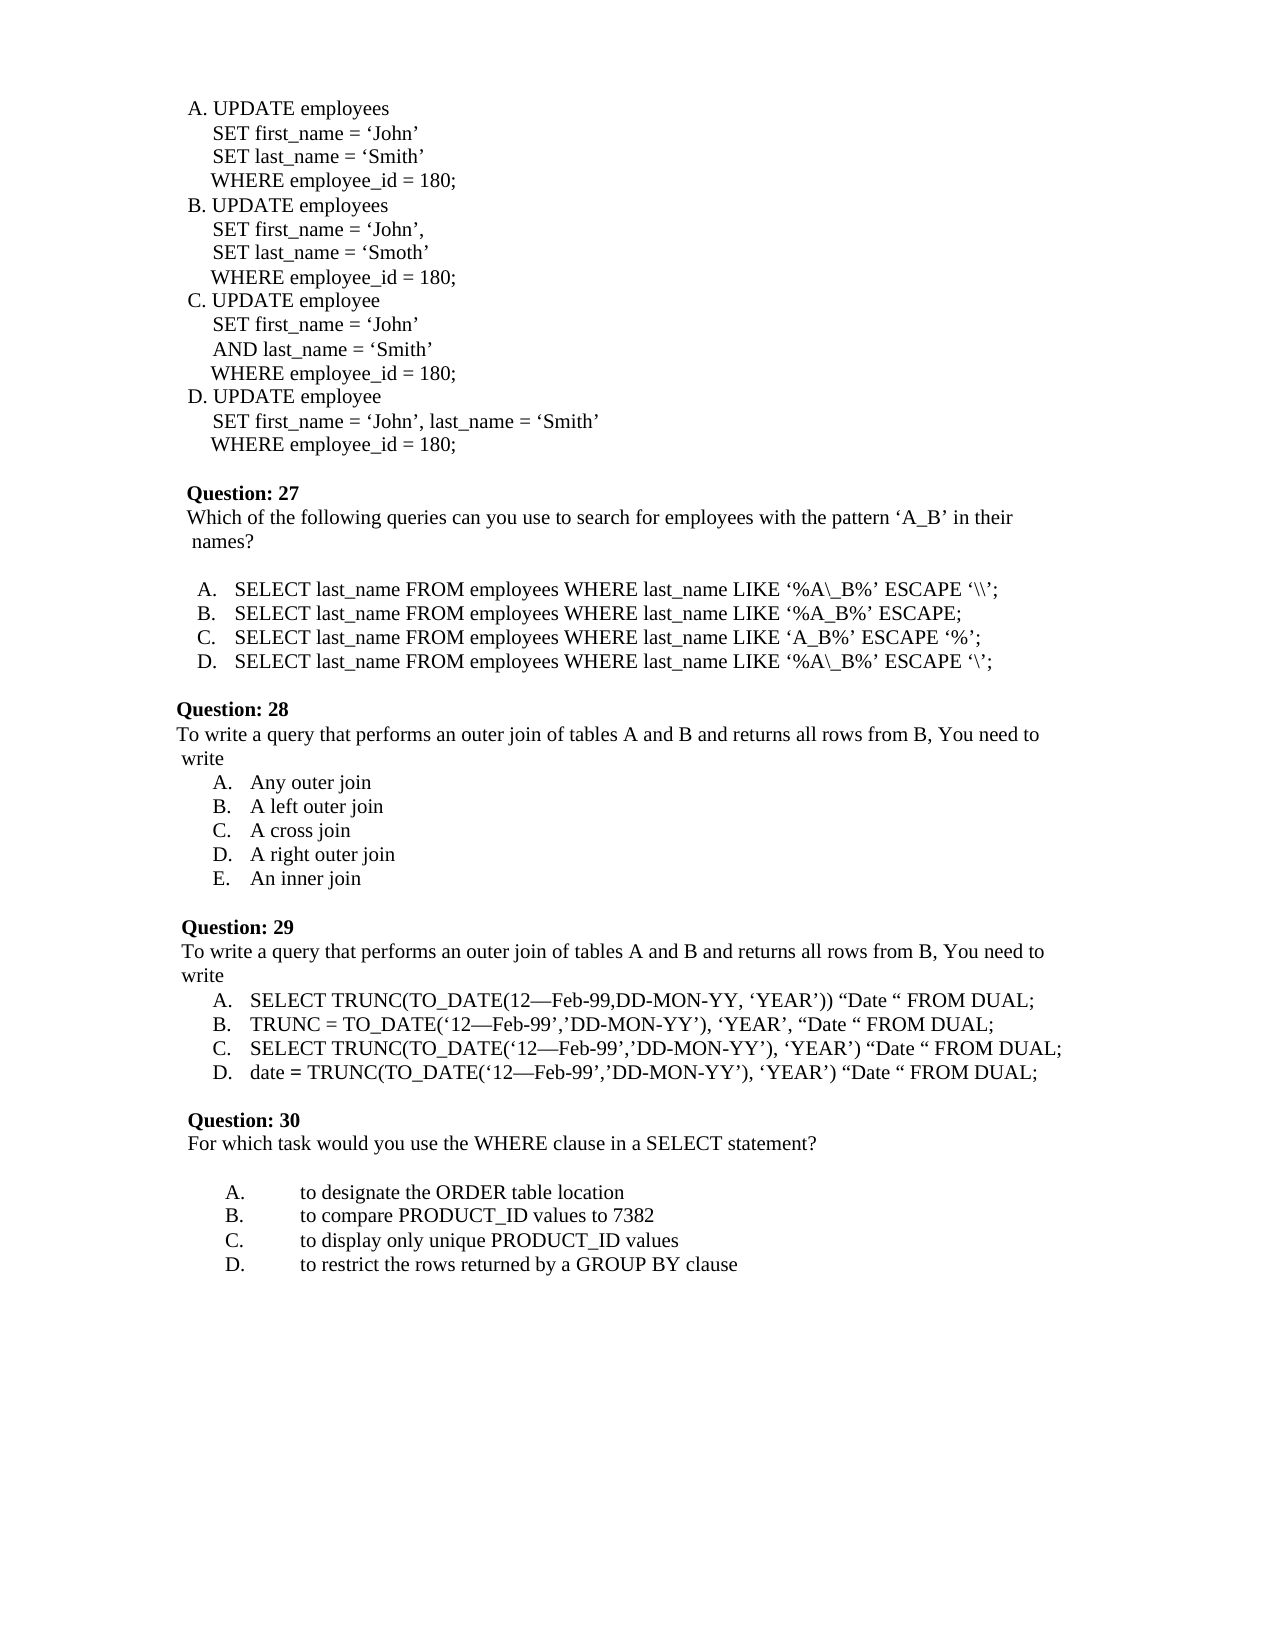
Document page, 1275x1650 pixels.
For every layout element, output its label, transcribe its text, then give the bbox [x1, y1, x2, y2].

list SELECT last_name FROM employees WHERE last_name LIKE ‘A_B%’ ESCAPE ‘%’; [197, 625, 1125, 649]
list Any outer join [212, 769, 1125, 794]
text names? [150, 529, 1125, 553]
text SET first_name = ‘John’ [212, 313, 1125, 336]
text For which task would you use the WHERE clause in a SELECT statement? [187, 1132, 1125, 1156]
list C. to display only unique PRODUCT_ID values [187, 1228, 1125, 1252]
text To write a query that performs an outer join of tables A and B and returns all rows from B, You need to [150, 721, 1125, 746]
text SET first_name = ‘John’, last_name = ‘Smith’ [212, 409, 1125, 433]
text To write a query that performs an outer join of tables A and B and returns all rows from B, You need to [150, 939, 1125, 963]
list SELECT last_name FROM employees WHERE last_name LIKE ‘%A_B%’ ESCAPE; [197, 601, 1125, 625]
text Question: 28 [150, 697, 1125, 721]
text WHERE employee_id = 180; [210, 169, 1125, 192]
text SET last_name = ‘Smoth’ [212, 241, 1125, 264]
list A right outer join [212, 842, 1125, 866]
text write [150, 746, 1125, 769]
list TRUNC = TO_DATE(‘12—Feb-99’,’DD-MON-YY’), ‘YEAR’, “Date “ FROM DUAL; [212, 1012, 1125, 1036]
text C. UPDATE employee [187, 289, 1125, 313]
text SET first_name = ‘John’ [212, 121, 1125, 145]
text AND last_name = ‘Smith’ [212, 337, 1125, 361]
list D. to restrict the rows returned by a GROUP BY clause [187, 1252, 1125, 1276]
text Question: 27 [150, 481, 1125, 505]
list B. to compare PRODUCT_ID values to 7382 [187, 1204, 1125, 1227]
text D. UPDATE employee [187, 385, 1125, 408]
list A. to designate the ORDER table location [187, 1180, 1125, 1204]
list SELECT last_name FROM employees WHERE last_name LIKE ‘%A\_B%’ ESCAPE ‘\\’; [197, 577, 1125, 601]
text Which of the following queries can you use to search for employees with the pattern ‘A_B’ in their [150, 505, 1125, 529]
text WHERE employee_id = 180; [210, 433, 1125, 457]
text B. UPDATE employees [187, 193, 1125, 217]
list An inner join [212, 866, 1125, 890]
text SET last_name = ‘Smith’ [212, 145, 1125, 169]
text write [150, 963, 1125, 987]
text Question: 29 [150, 915, 1125, 939]
list SELECT last_name FROM employees WHERE last_name LIKE ‘%A\_B%’ ESCAPE ‘\’; [197, 649, 1125, 673]
text WHERE employee_id = 180; [210, 361, 1125, 385]
list A cross join [212, 818, 1125, 842]
text WHERE employee_id = 180; [210, 265, 1125, 289]
list SELECT TRUNC(TO_DATE(‘12—Feb-99’,’DD-MON-YY’), ‘YEAR’) “Date “ FROM DUAL; [212, 1036, 1125, 1060]
list date = TRUNC(TO_DATE(‘12—Feb-99’,’DD-MON-YY’), ‘YEAR’) “Date “ FROM DUAL; [212, 1060, 1125, 1084]
list SELECT TRUNC(TO_DATE(12—Feb-99,DD-MON-YY, ‘YEAR’)) “Date “ FROM DUAL; [212, 987, 1125, 1012]
text SET first_name = ‘John’, [212, 217, 1125, 241]
text Question: 30 [187, 1108, 1125, 1132]
list A left outer join [212, 794, 1125, 818]
text A. UPDATE employees [187, 96, 1125, 120]
